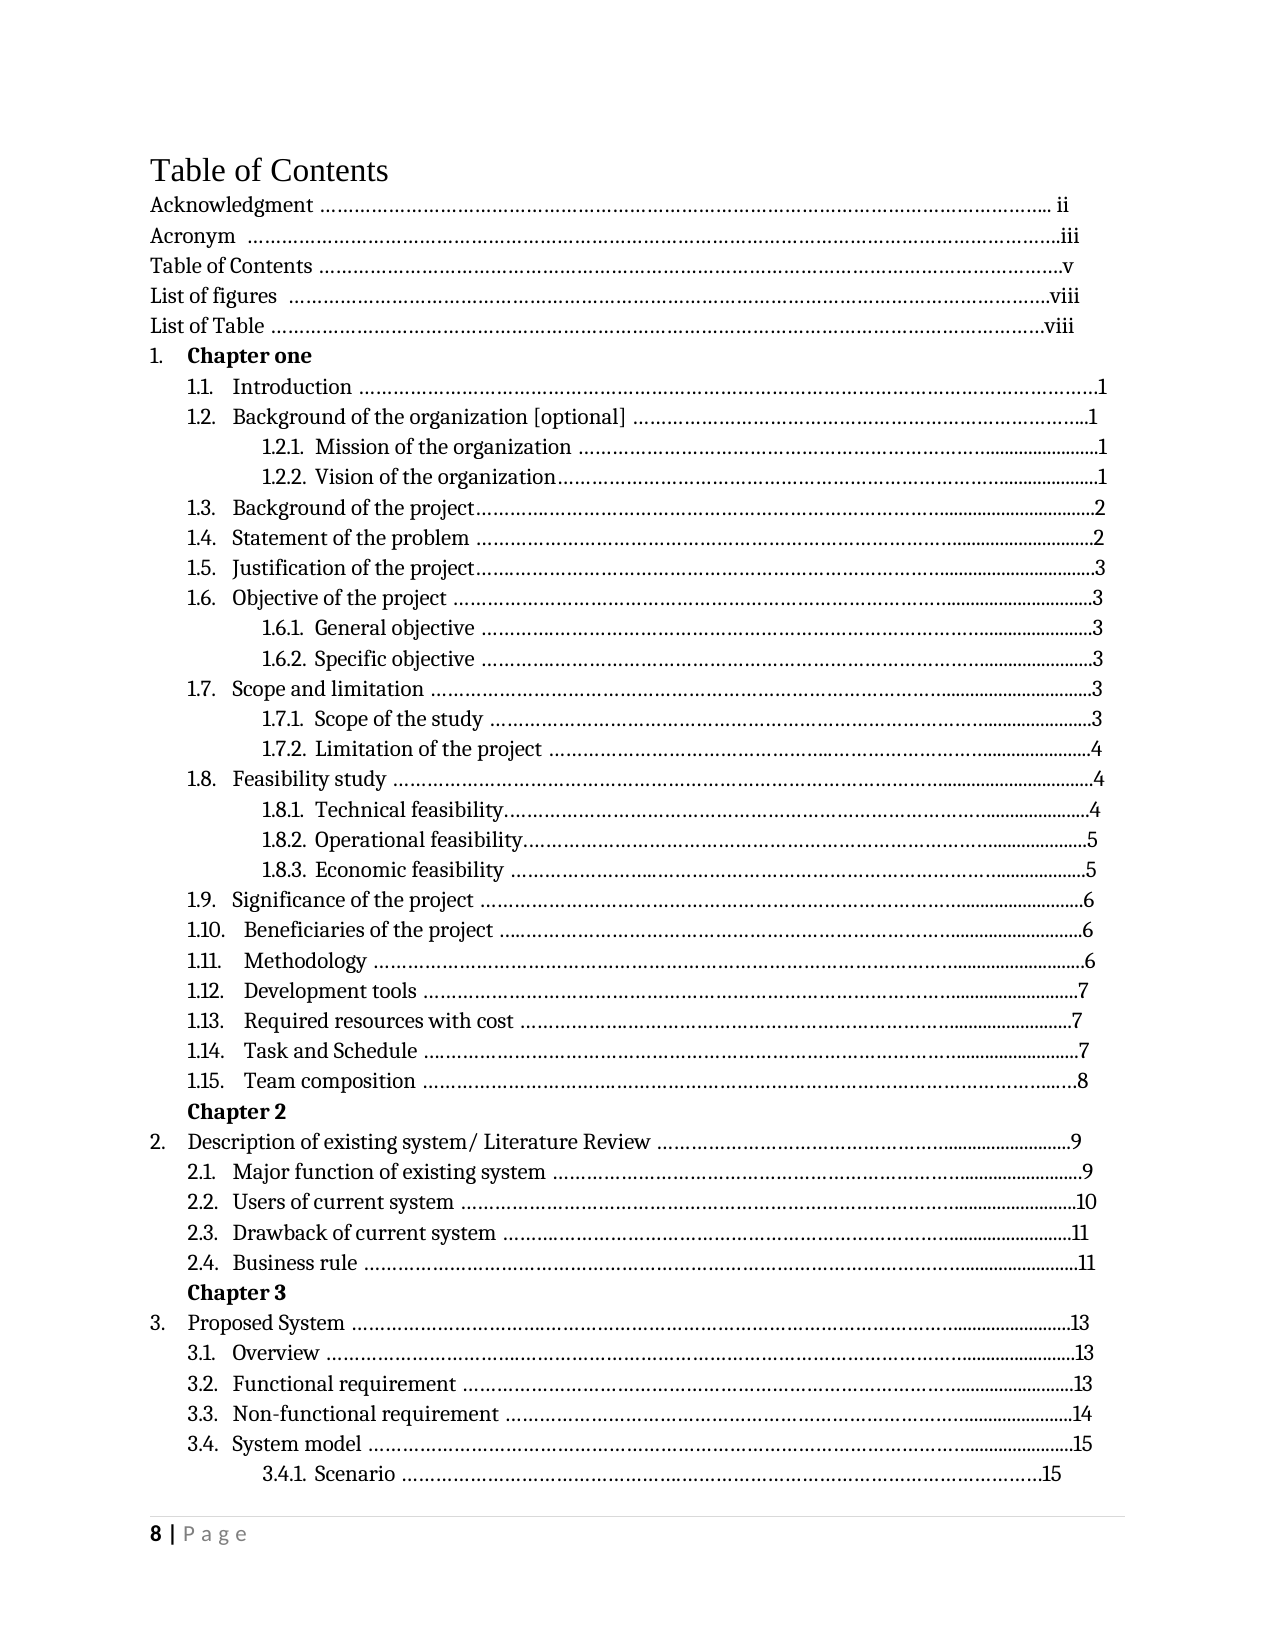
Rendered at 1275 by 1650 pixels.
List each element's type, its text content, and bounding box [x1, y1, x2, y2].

list Scope of the study ……………………………………………………………………………......................3 [262, 706, 1125, 732]
list Feasibility study ……………………………………………………………………………………................................4 [187, 766, 1125, 792]
list Methodology …………………………………………………………………………………………...........................6 [187, 947, 1125, 974]
list Introduction …………………………………………………………………………………………………………………1 [187, 373, 1125, 400]
list Major function of existing system ……………………………………………………………….........................9 [187, 1159, 1125, 1185]
list Business rule ……………………………………………………………………………………………........................11 [187, 1249, 1125, 1276]
list Significance of the project …………………………………………………………………………..........................6 [187, 887, 1125, 913]
list Team composition …………………………….…………………………………………………………………...…8 [187, 1068, 1125, 1094]
list Overview …………………………….…………………………………………………………………….......................13 [187, 1340, 1125, 1366]
list Statement of the problem ………………………………………………………………………….............................2 [187, 524, 1125, 551]
list Justification of the project…….…………………………………………………………………................................3 [187, 555, 1125, 581]
list Scenario ………………………………………….………………………………………………………15 [262, 1461, 1125, 1487]
list Development tools …………………………………………………………………………………..........................7 [187, 978, 1125, 1004]
list Chapter one [150, 343, 1125, 369]
list General objective ………….………………………………………………………………….......................3 [262, 615, 1125, 641]
list Scope and limitation ………………………………………………………………………………...............................3 [187, 676, 1125, 702]
list Technical feasibility.………………………………………………………………………….....................4 [262, 796, 1125, 823]
list Proposed System …………………………….………………………………………………………………........................13 [150, 1310, 1125, 1336]
list System model ……………………………………………………………………………………………......................15 [187, 1431, 1125, 1457]
list Specific objective ………….………………………………………………………………….......................3 [262, 645, 1125, 672]
list Objective of the project ……………………………………………………………………………..............................3 [187, 585, 1125, 611]
list Background of the project………….……………………………………………………………................................2 [187, 494, 1125, 521]
list Economic feasibility ……………………..……………………………………………………..................5 [262, 857, 1125, 883]
list Limitation of the project …………………………………………..………………………......................4 [262, 736, 1125, 762]
list Non-functional requirement ………………………………………………………………………......................14 [187, 1401, 1125, 1427]
list Vision of the organization……………………………………………………………………....................1 [262, 464, 1125, 490]
list Beneficiaries of the project …..…………………………………………………………………...........................6 [187, 917, 1125, 943]
text Table of Contents Acknowledgment ……………………………………………………………………………………………………………….. ii Acronym …………………………………………………………………………………………………………………………….iii Table of Contents ………………………………………………………………………………………………………………….v List of figures …………………………………………………………………………………………………………………….viii [150, 150, 1125, 309]
list Chapter 3 [187, 1280, 1125, 1306]
list Description of existing system/ Literature Review ……………………………………………..........................9 [150, 1129, 1125, 1155]
list Chapter 2 [187, 1098, 1125, 1125]
text List of Table ………………………………………………………………………………………………………………………viii [150, 313, 1125, 339]
list Operational feasibility.………………………………………………………………………....................5 [262, 827, 1125, 853]
list Task and Schedule ….……………………………………………………………………………….........................7 [187, 1038, 1125, 1064]
list Required resources with cost ……………….………………………………………………….........................7 [187, 1008, 1125, 1034]
list Background of the organization [optional] ……………………………………………………………………..1 [187, 404, 1125, 430]
list Users of current system …………………………………………………………………………….........................10 [187, 1189, 1125, 1215]
list Functional requirement ……………………………………………………………………………........................13 [187, 1370, 1125, 1397]
list Mission of the organization ……………………………………………………………….......................1 [262, 434, 1125, 460]
list Drawback of current system ……….…………………………………………………………….........................11 [187, 1219, 1125, 1246]
